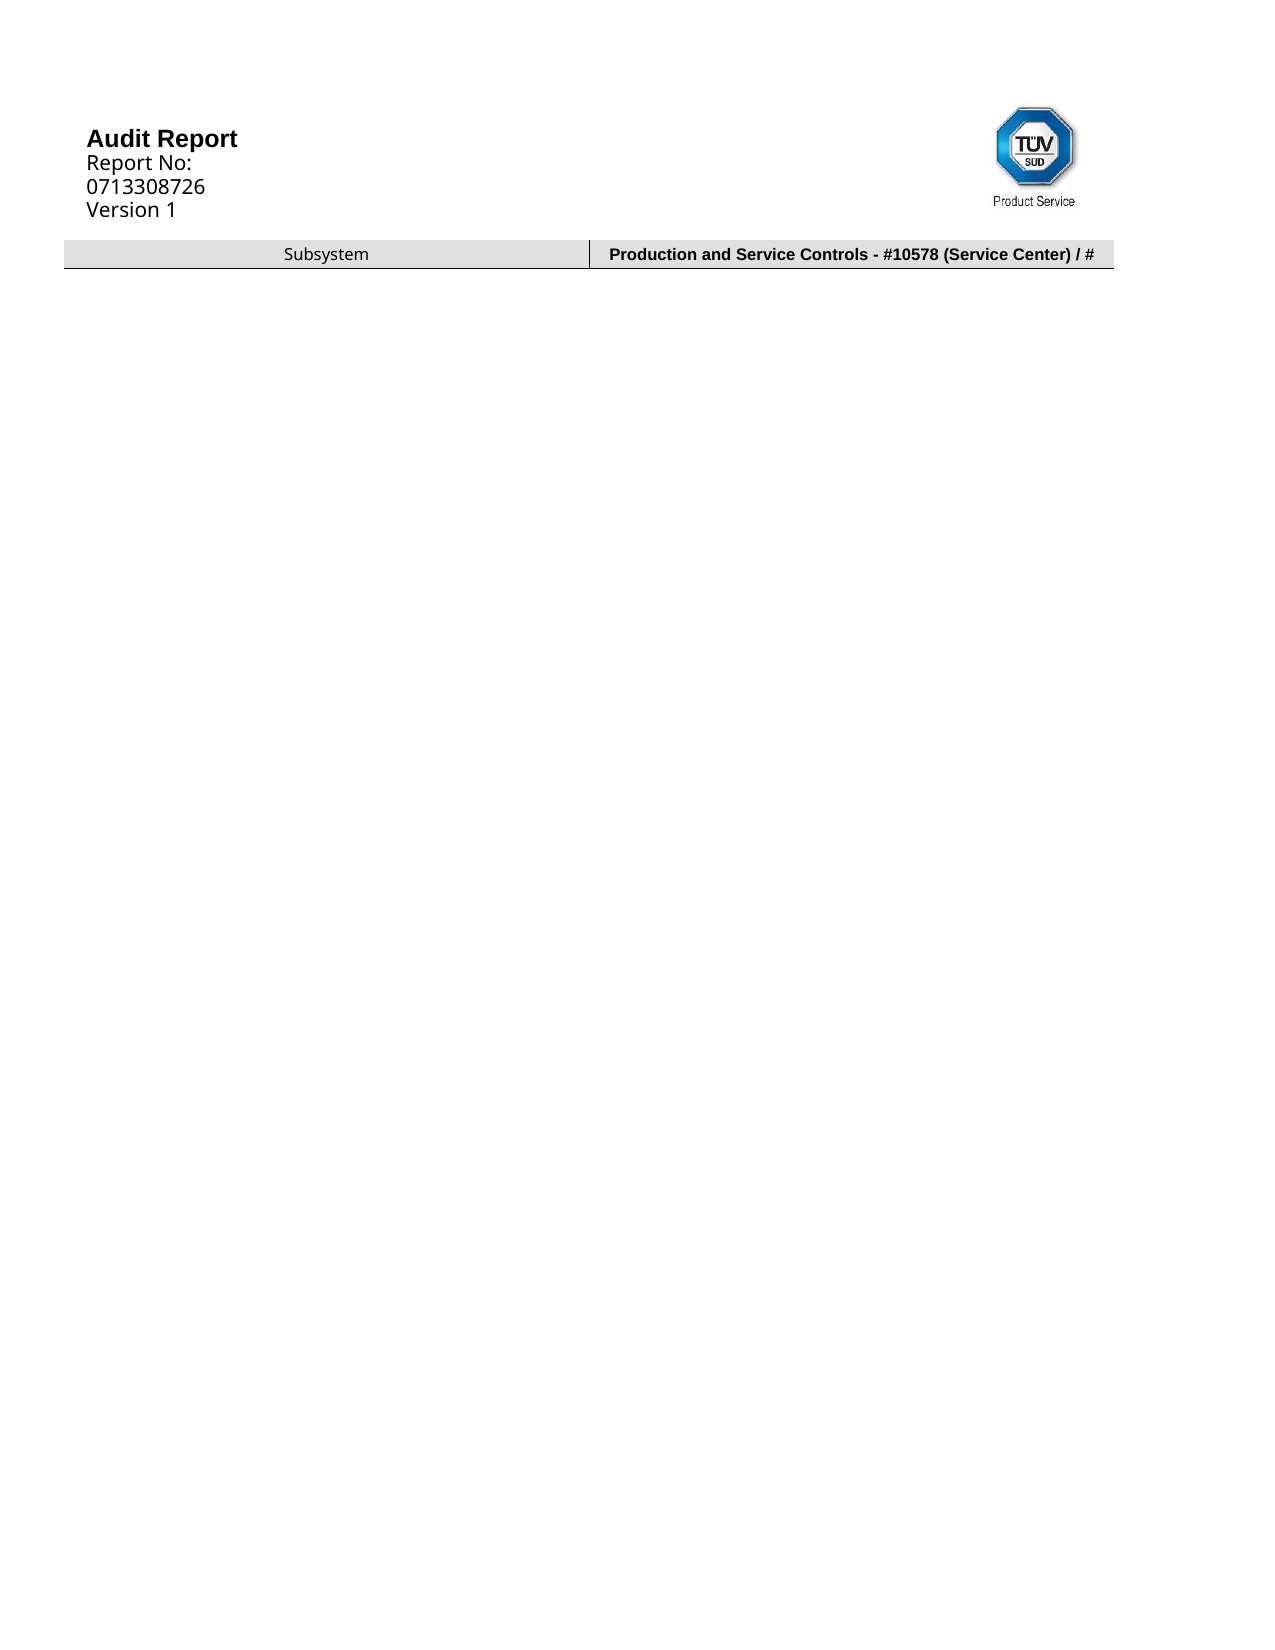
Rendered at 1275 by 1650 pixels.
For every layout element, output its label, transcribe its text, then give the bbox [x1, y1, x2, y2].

table_header Audit Report Report No: 0713308726 Version 1 [75, 103, 600, 217]
table_header [600, 103, 1125, 217]
picture [984, 102, 1082, 211]
table_header Production and Service Controls - #10578 (Service Center) / # 90464 (ATLAN Series B23) [590, 240, 1114, 268]
table_header Subsystem [64, 240, 589, 268]
